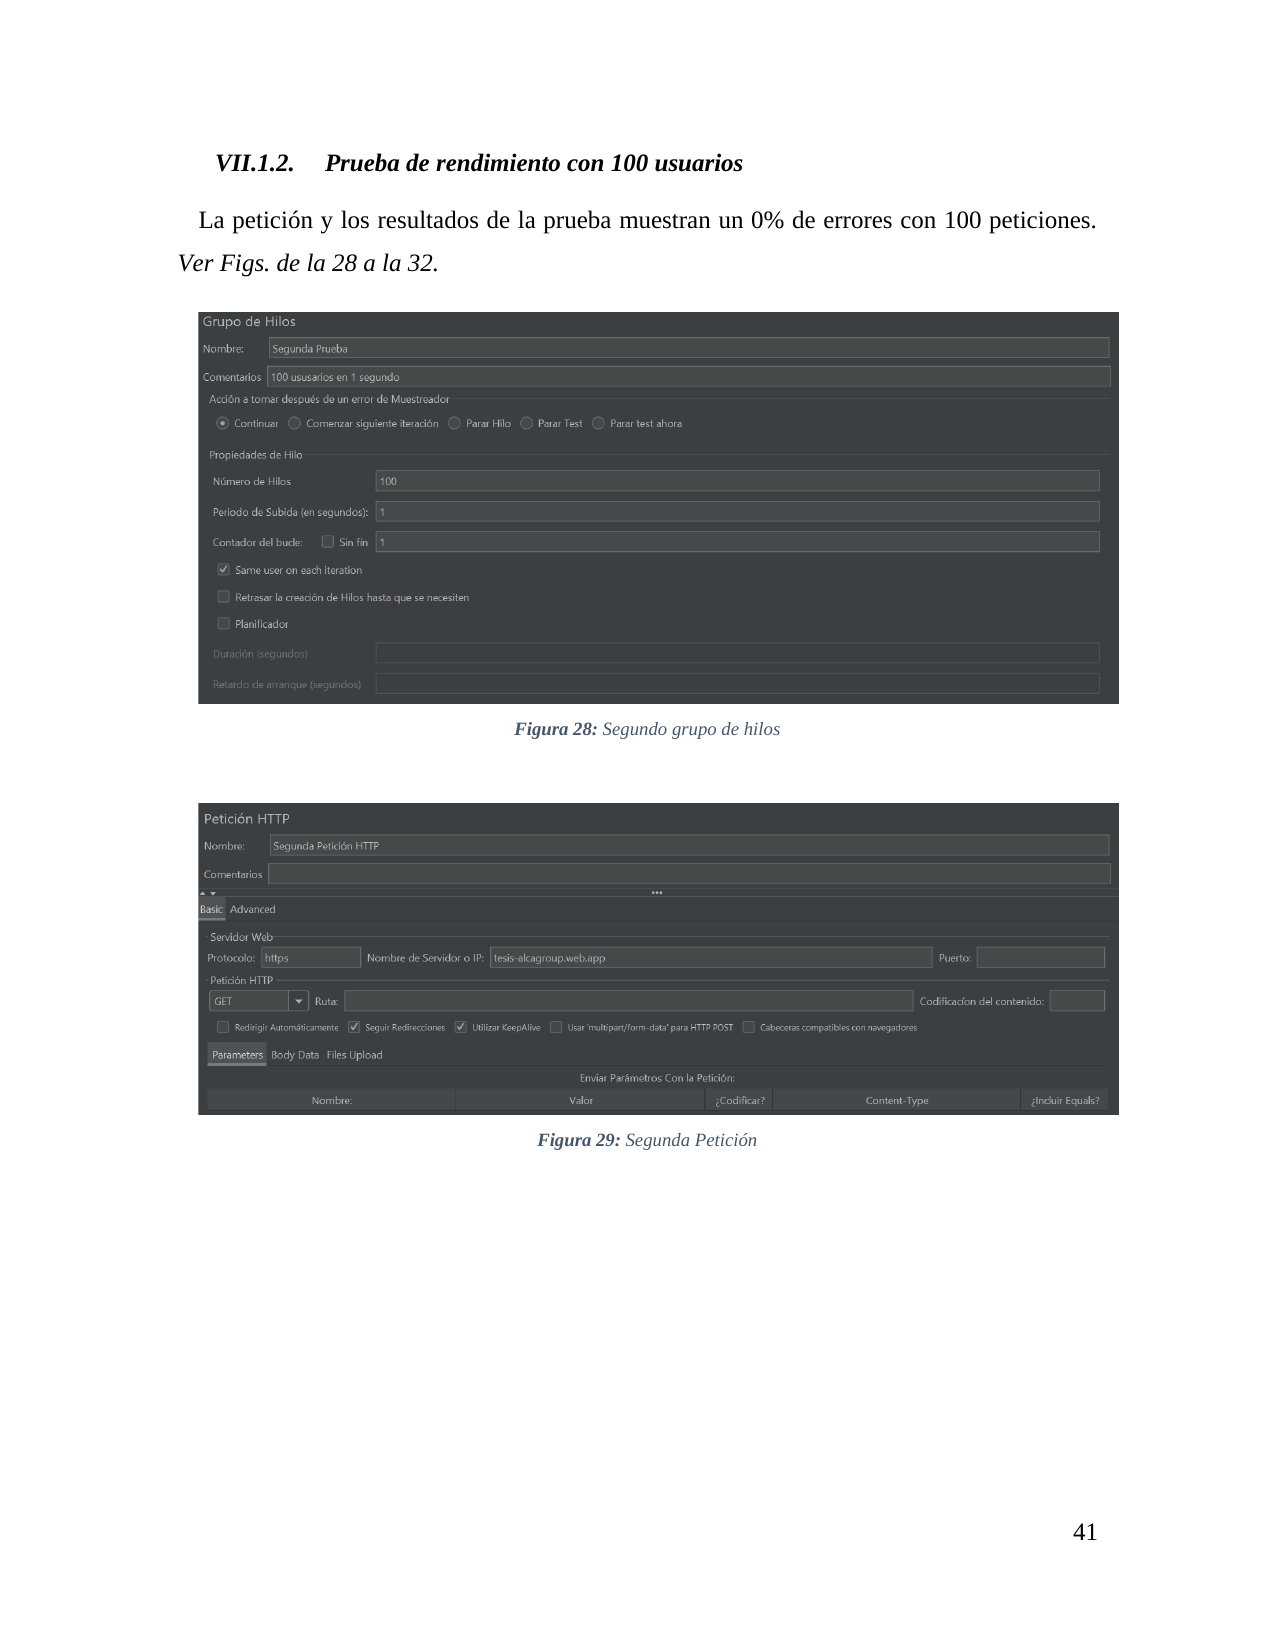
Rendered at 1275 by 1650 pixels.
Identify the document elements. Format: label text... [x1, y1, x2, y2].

subtitle Prueba de rendimiento con 100 usuarios [215, 148, 1098, 176]
picture [198, 312, 1119, 704]
text La petición y los resultados de la prueba muestran un 0% de errores con 100 peticiones. Ver Figs. de la 28 a la 32. [177, 205, 1098, 277]
picture [198, 803, 1119, 1115]
text Figura 28: Segundo grupo de hilos [177, 718, 1098, 739]
text Figura 29: Segunda Petición [177, 1129, 1098, 1151]
